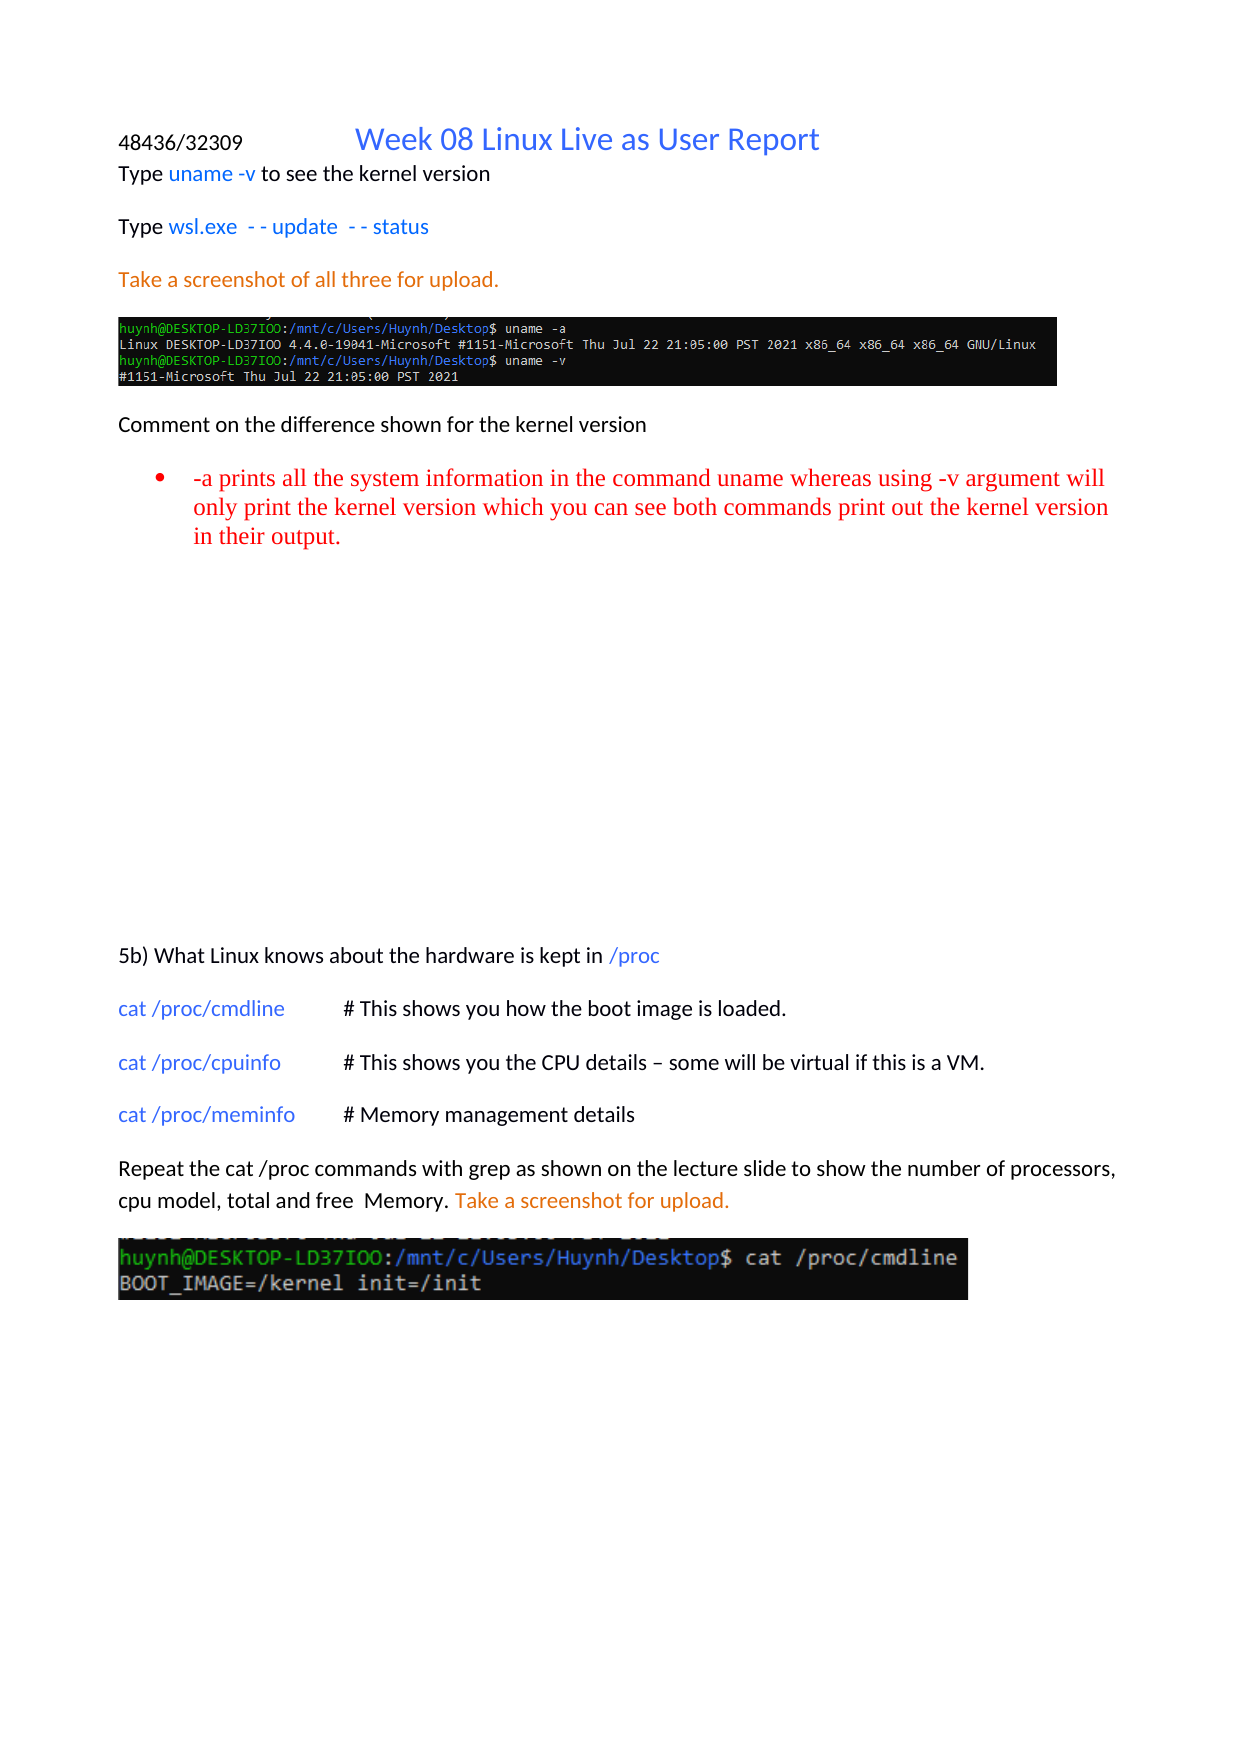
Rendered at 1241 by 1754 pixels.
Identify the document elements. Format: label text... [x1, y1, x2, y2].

text Repeat the cat /proc commands with grep as shown on the lecture slide to show the number of processors, cpu model, total and free Memory. Take a screenshot for upload. [118, 1154, 1122, 1214]
text 5b) What Linux knows about the hardware is kept in /proc [118, 942, 1122, 969]
text cat /proc/cmdline # This shows you how the boot image is loaded. [118, 994, 1122, 1023]
text Type wsl.exe - - update - - status [118, 212, 1122, 240]
text Type uname -v to see the kernel version [118, 159, 1122, 187]
picture [118, 1238, 969, 1300]
list -a prints all the system information in the command uname whereas using -v argument will only print the kernel version which you can see both commands print out the kernel version in their output. [156, 463, 1122, 549]
picture [118, 317, 1057, 386]
text cat /proc/cpuinfo # This shows you the CPU details – some will be virtual if this is a VM. [118, 1048, 1122, 1076]
text Take a screenshot of all three for upload. [118, 265, 1122, 293]
text cat /proc/meminfo # Memory management details [118, 1101, 1122, 1129]
text Comment on the difference shown for the kernel version [118, 410, 1122, 438]
